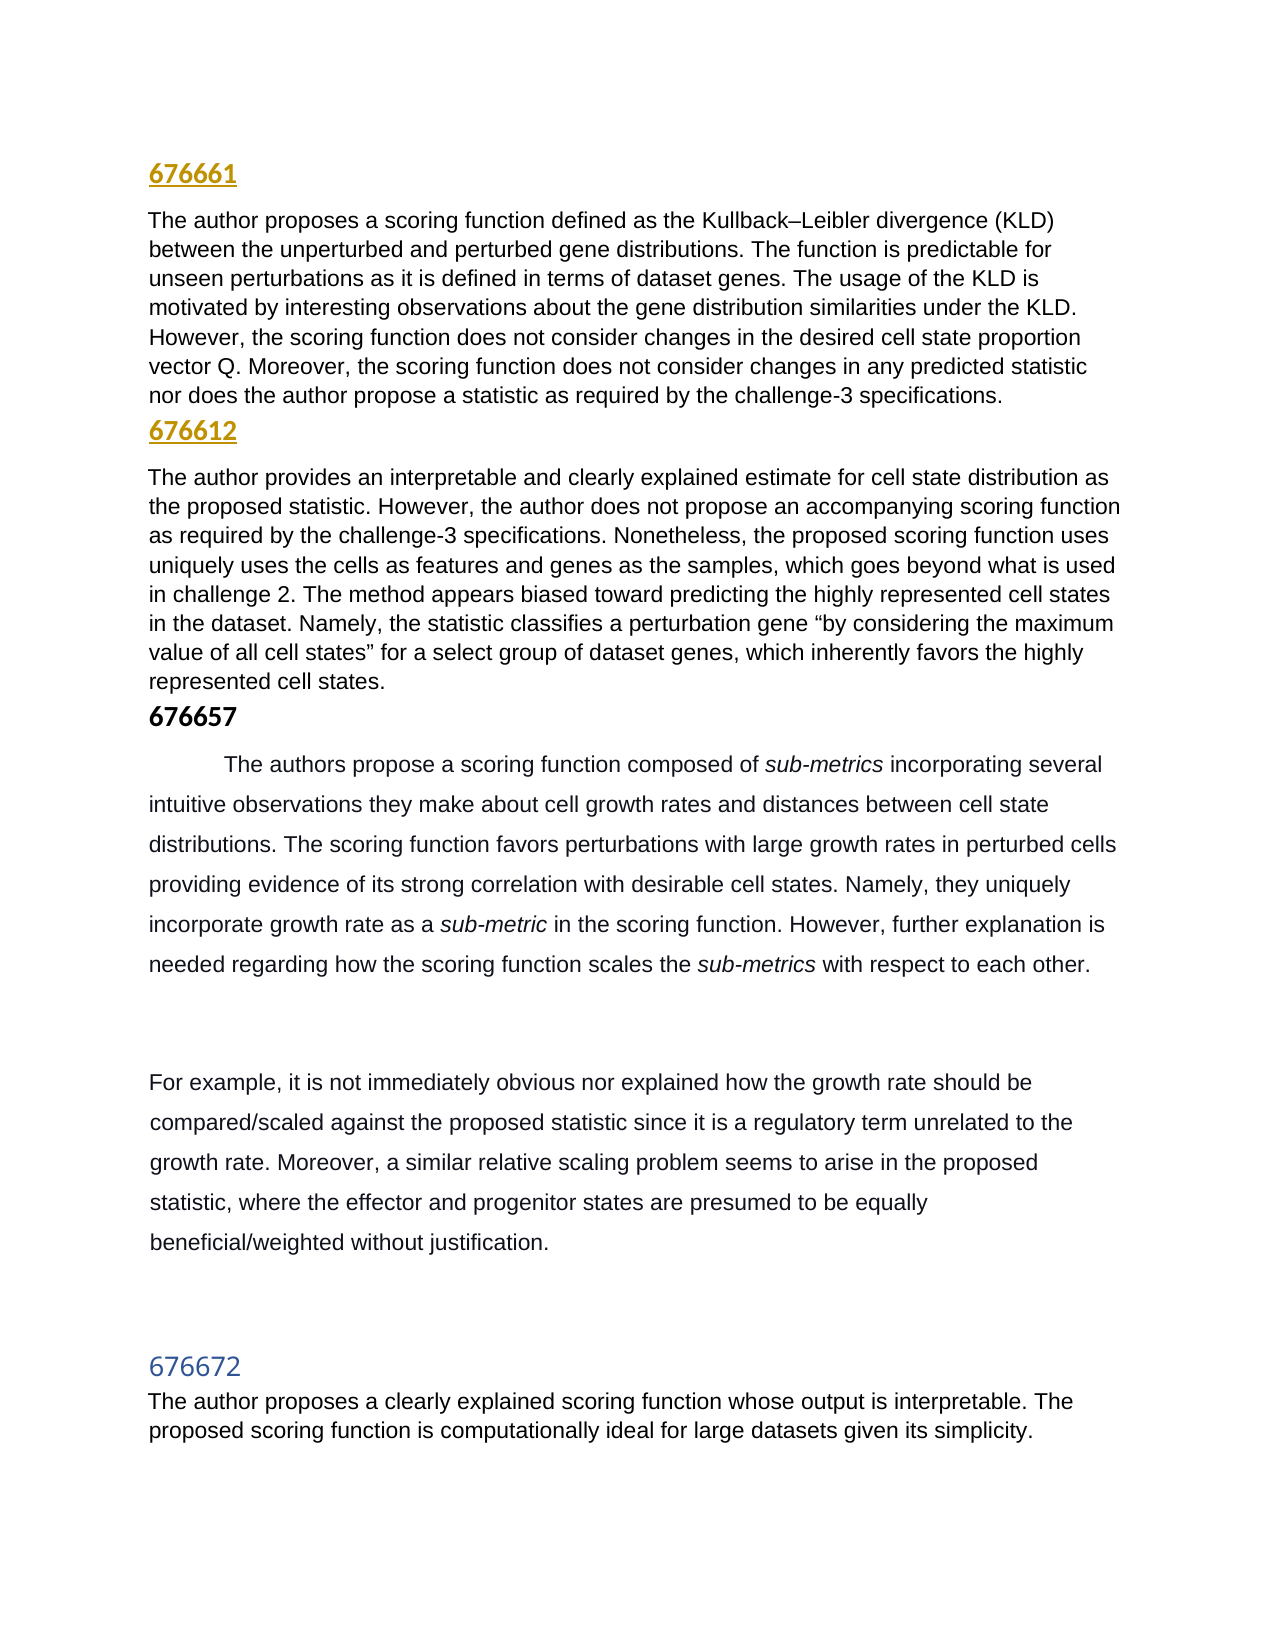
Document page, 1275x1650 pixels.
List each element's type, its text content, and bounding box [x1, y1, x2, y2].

subtitle 676657 [148, 698, 1123, 734]
subtitle 676672 [148, 1347, 1123, 1384]
text For example, it is not immediately obvious nor explained how the growth rate should be compared/scaled against the proposed statistic since it is a regulatory term unrelated to the growth rate. Moreover, a similar relative scaling problem seems to arise in the proposed statistic, where the effector and progenitor states are presumed to be equally beneficial/weighted without justification. [148, 1069, 1120, 1255]
text The authors propose a scoring function composed of sub-metrics incorporating several intuitive observations they make about cell growth rates and distances between cell state distributions. The scoring function favors perturbations with large growth rates in perturbed cells providing evidence of its strong correlation with desirable cell states. Namely, they uniquely incorporate growth rate as a sub-metric in the scoring function. However, further explanation is needed regarding how the scoring function scales the sub-metrics with respect to each other. [148, 751, 1120, 977]
subtitle 676612 [148, 412, 1123, 448]
text The author proposes a scoring function defined as the Kullback–Leibler divergence (KLD) between the unperturbed and perturbed gene distributions. The function is predictable for unseen perturbations as it is defined in terms of dataset genes. The usage of the KLD is motivated by interesting observations about the gene distribution similarities under the KLD. However, the scoring function does not consider changes in the desired cell state proportion vector Q. Moreover, the scoring function does not consider changes in any predicted statistic nor does the author propose a statistic as required by the challenge-3 specifications. [147, 207, 1121, 408]
text The author provides an interpretable and clearly explained estimate for cell state distribution as the proposed statistic. However, the author does not propose an accompanying scoring function as required by the challenge-3 specifications. Nonetheless, the proposed scoring function uses uniquely uses the cells as features and genes as the samples, which goes beyond what is used in challenge 2. The method appears biased toward predicting the highly represented cell states in the dataset. Namely, the statistic classifies a perturbation gene “by considering the maximum value of all cell states” for a select group of dataset genes, which inherently favors the highly represented cell states. [147, 464, 1121, 695]
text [147, 1388, 1121, 1443]
subtitle 676661 [148, 155, 1123, 190]
